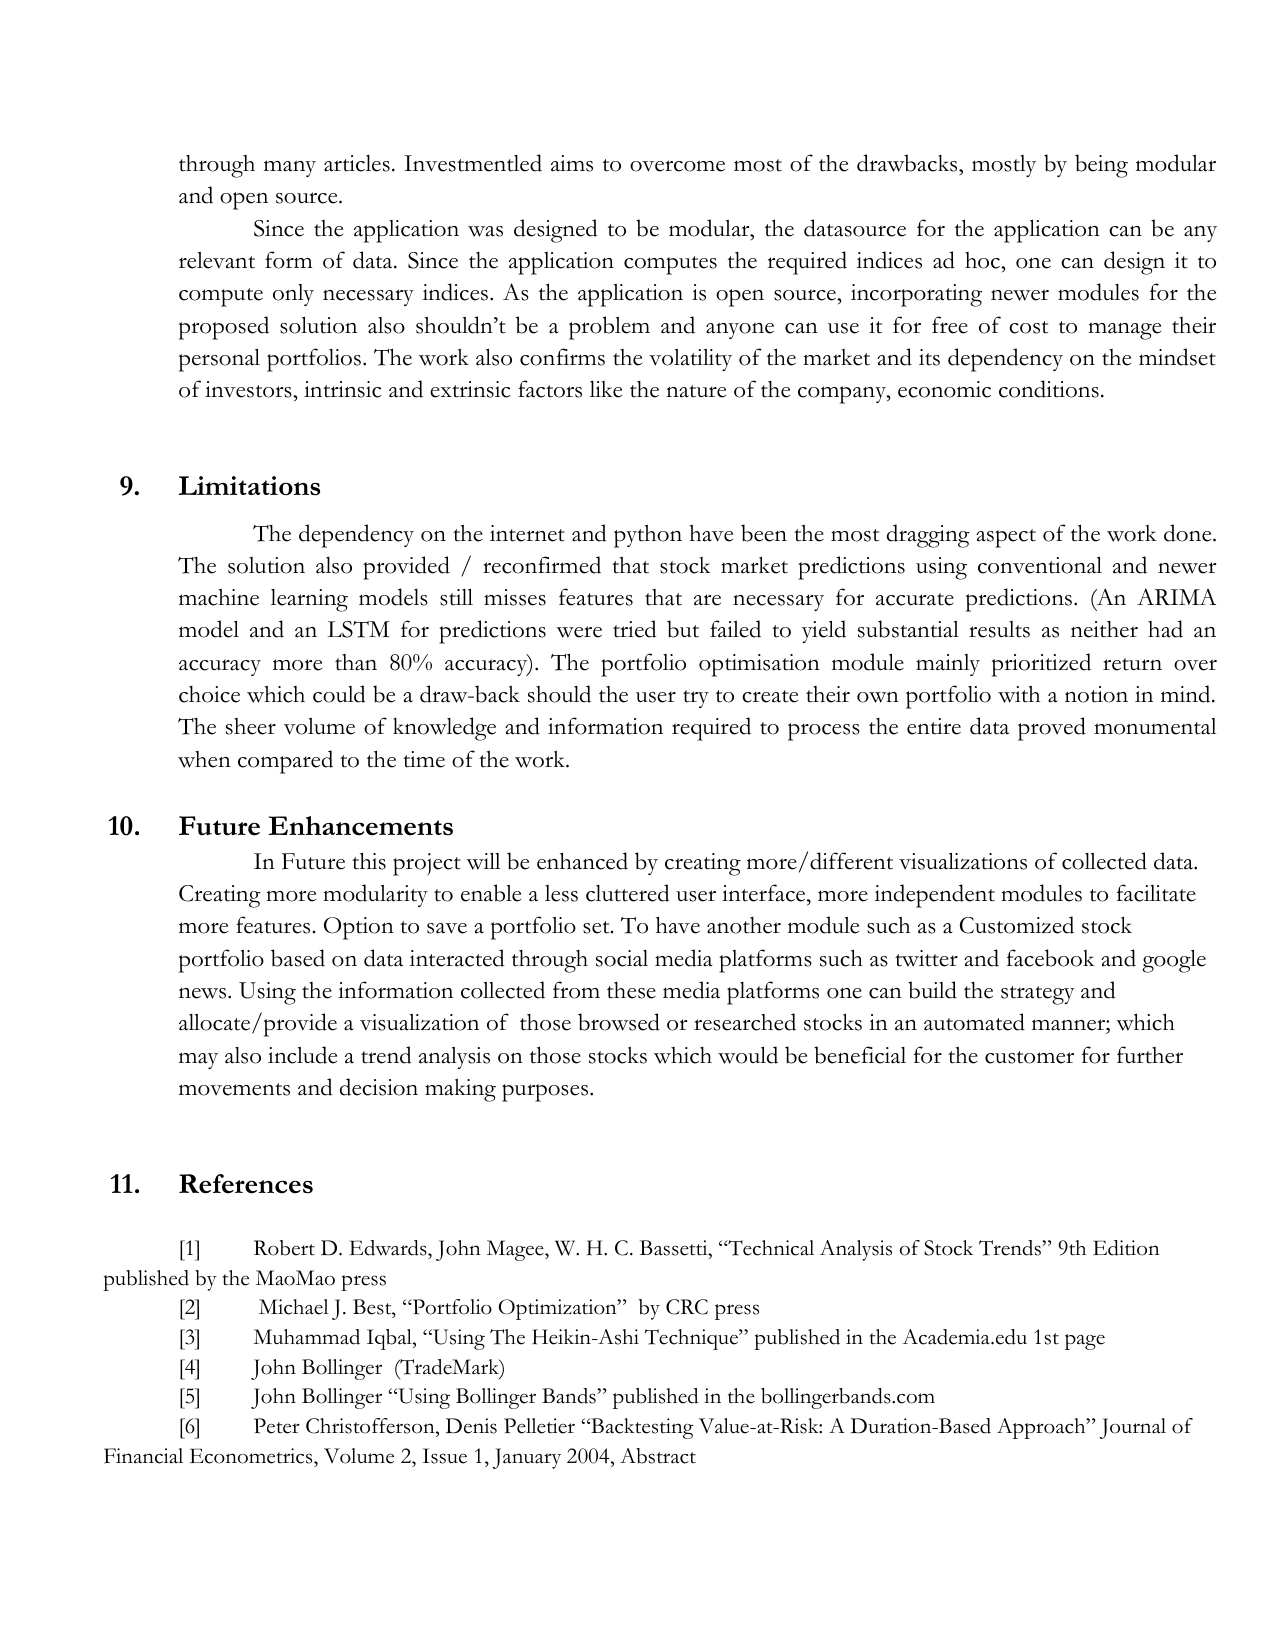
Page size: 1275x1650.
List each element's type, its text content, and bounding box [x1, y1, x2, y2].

text The dependency on the internet and python have been the most dragging aspect of the work done. The solution also provided / reconfirmed that stock market predictions using conventional and newer machine learning models still misses features that are necessary for accurate predictions. (An ARIMA model and an LSTM for predictions were tried but failed to yield substantial results as neither had an accuracy more than 80% accuracy). The portfolio optimisation module mainly prioritized return over choice which could be a draw-back should the user try to create their own portfolio with a notion in mind. The sheer volume of knowledge and information required to process the entire data proved monumental when compared to the time of the work. [178, 519, 1219, 774]
text [6] Peter Christofferson, Denis Pelletier “Backtesting Value-at-Risk: A Duration-Based Approach” Journal of Financial Econometrics, Volume 2, Issue 1, January 2004, Abstract [103, 1414, 1219, 1469]
text [3] Muhammad Iqbal, “Using The Heikin-Ashi Technique” published in the Academia.edu 1st page [103, 1324, 1219, 1350]
text [1] Robert D. Edwards, John Magee, W. H. C. Bassetti, “Technical Analysis of Stock Trends” 9th Edition published by the MaoMao press [103, 1236, 1219, 1291]
text [5] John Bollinger “Using Bollinger Bands” published in the bollingerbands.com [103, 1384, 1219, 1410]
text Since the application was designed to be modular, the datasource for the application can be any relevant form of data. Since the application computes the required indices ad hoc, one can design it to compute only necessary indices. As the application is open source, incorporating newer modules for the proposed solution also shouldn’t be a problem and anyone can use it for free of cost to manage their personal portfolios. The work also confirms the volatility of the market and its dependency on the mindset of investors, intrinsic and extrinsic factors like the nature of the company, economic conditions. [178, 214, 1219, 404]
text [2] Michael J. Best, “Portfolio Optimization” by CRC press [103, 1295, 1219, 1321]
list Future Enhancements [141, 810, 1219, 843]
text In Future this project will be enhanced by creating more/different visualizations of collected data. Creating more modularity to enable a less cluttered user interface, more independent modules to facilitate more features. Option to save a portfolio set. To have another module such as a Customized stock portfolio based on data interacted through social media platforms such as twitter and facebook and google news. Using the information collected from these media platforms one can build the strategy and allocate/provide a visualization of those browsed or researched stocks in an automated manner; which may also include a trend analysis on those stocks which would be beneficial for the customer for further movements and decision making purposes. [178, 848, 1219, 1102]
text [4] John Bollinger (TradeMark) [103, 1354, 1219, 1380]
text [178, 150, 1219, 210]
list References [141, 1168, 1219, 1201]
subtitle Limitations [141, 470, 1219, 503]
